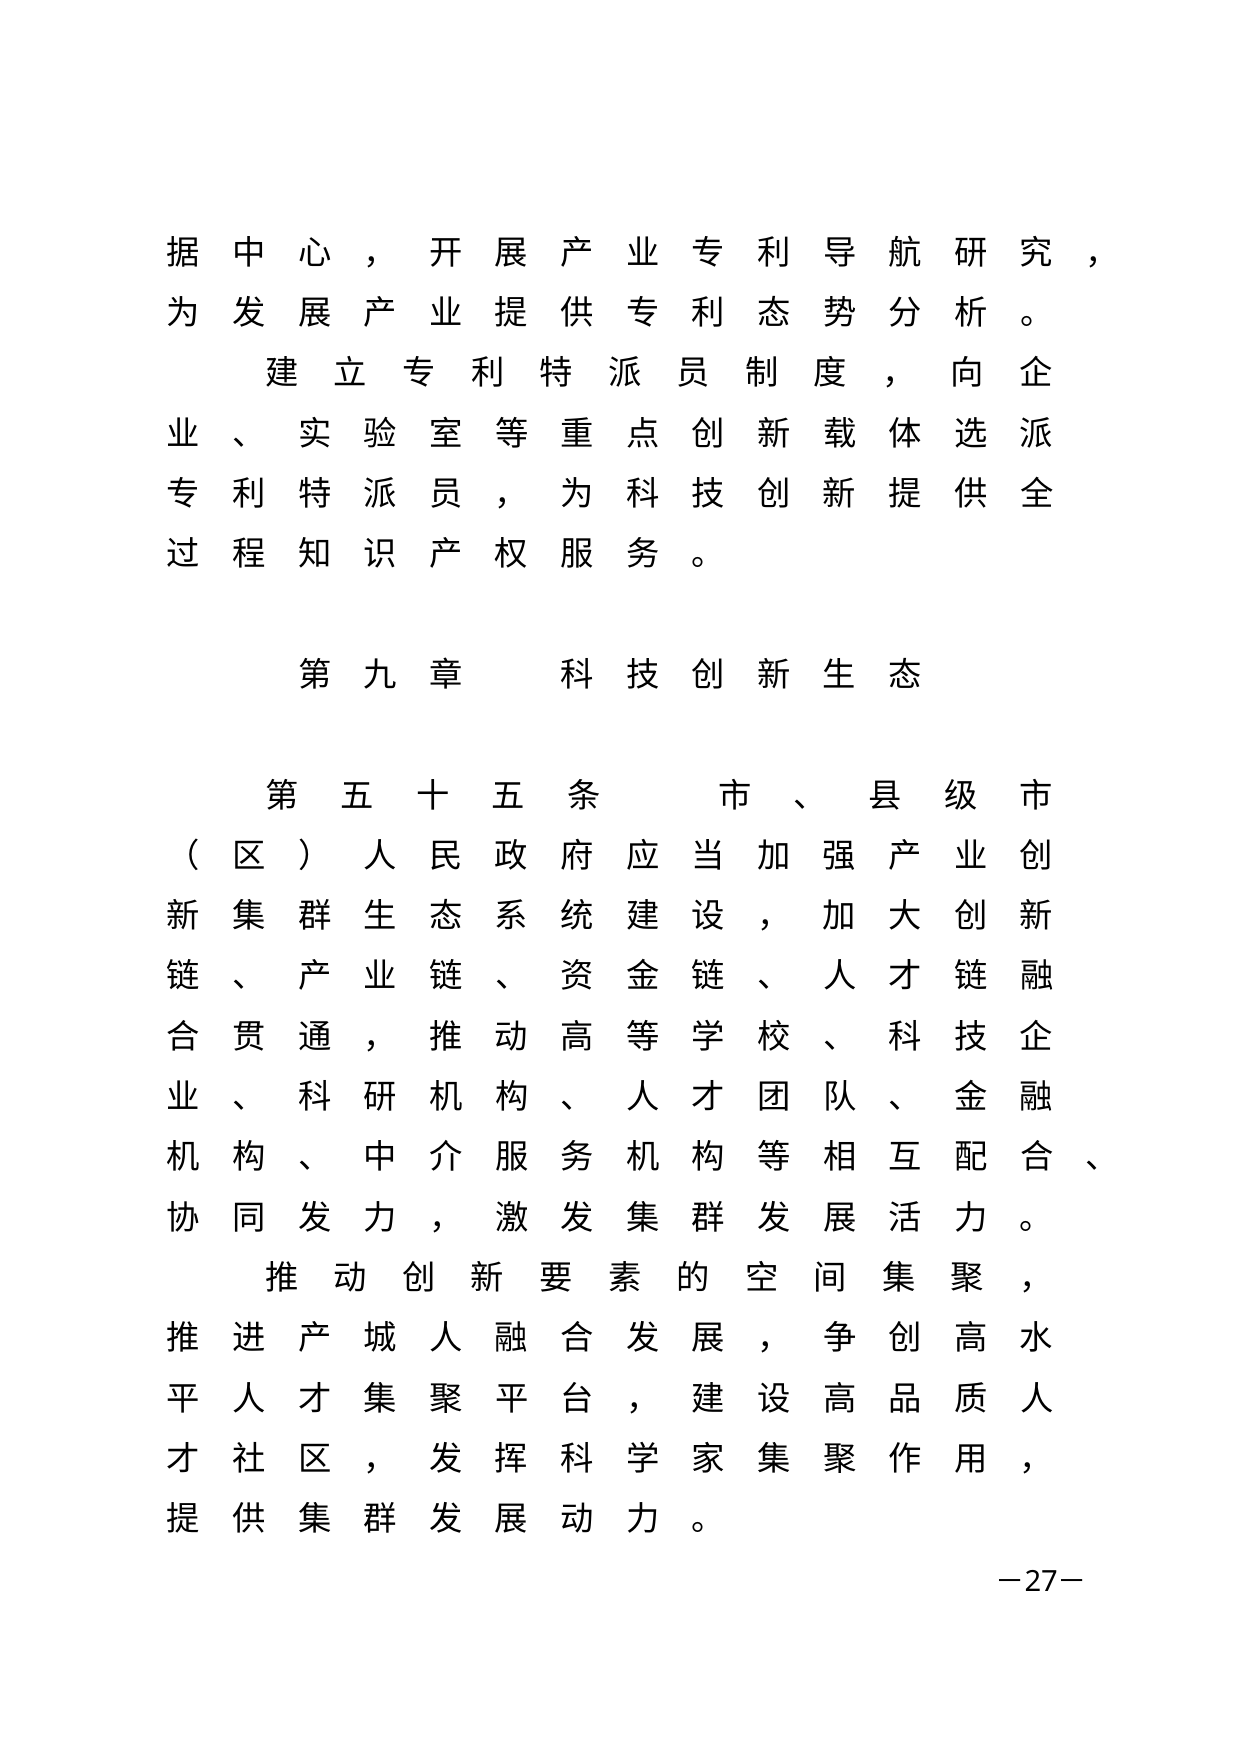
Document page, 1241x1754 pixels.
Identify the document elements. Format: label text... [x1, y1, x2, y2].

text 第九章 科技创新生态 [167, 642, 1085, 702]
text 建立专利特派员制度，向企业、实验室等重点创新载体选派专利特派员，为科技创新提供全过程知识产权服务。 [167, 340, 1085, 581]
text 第五十五条 市、县级市（区）人民政府应当加强产业创新集群生态系统建设，加大创新链、产业链、资金链、人才链融合贯通，推动高等学校、科技企业、科研机构、人才团队、金融机构、中介服务机构等相互配合、协同发力，激发集群发展活力。 [167, 762, 1085, 1245]
text 建立重点产业知识产权大数据中心，开展产业专利导航研究，为发展产业提供专利态势分析。 [167, 219, 1085, 340]
text 推动创新要素的空间集聚，推进产城人融合发展，争创高水平人才集聚平台，建设高品质人才社区，发挥科学家集聚作用，提供集群发展动力。 [167, 1245, 1085, 1546]
